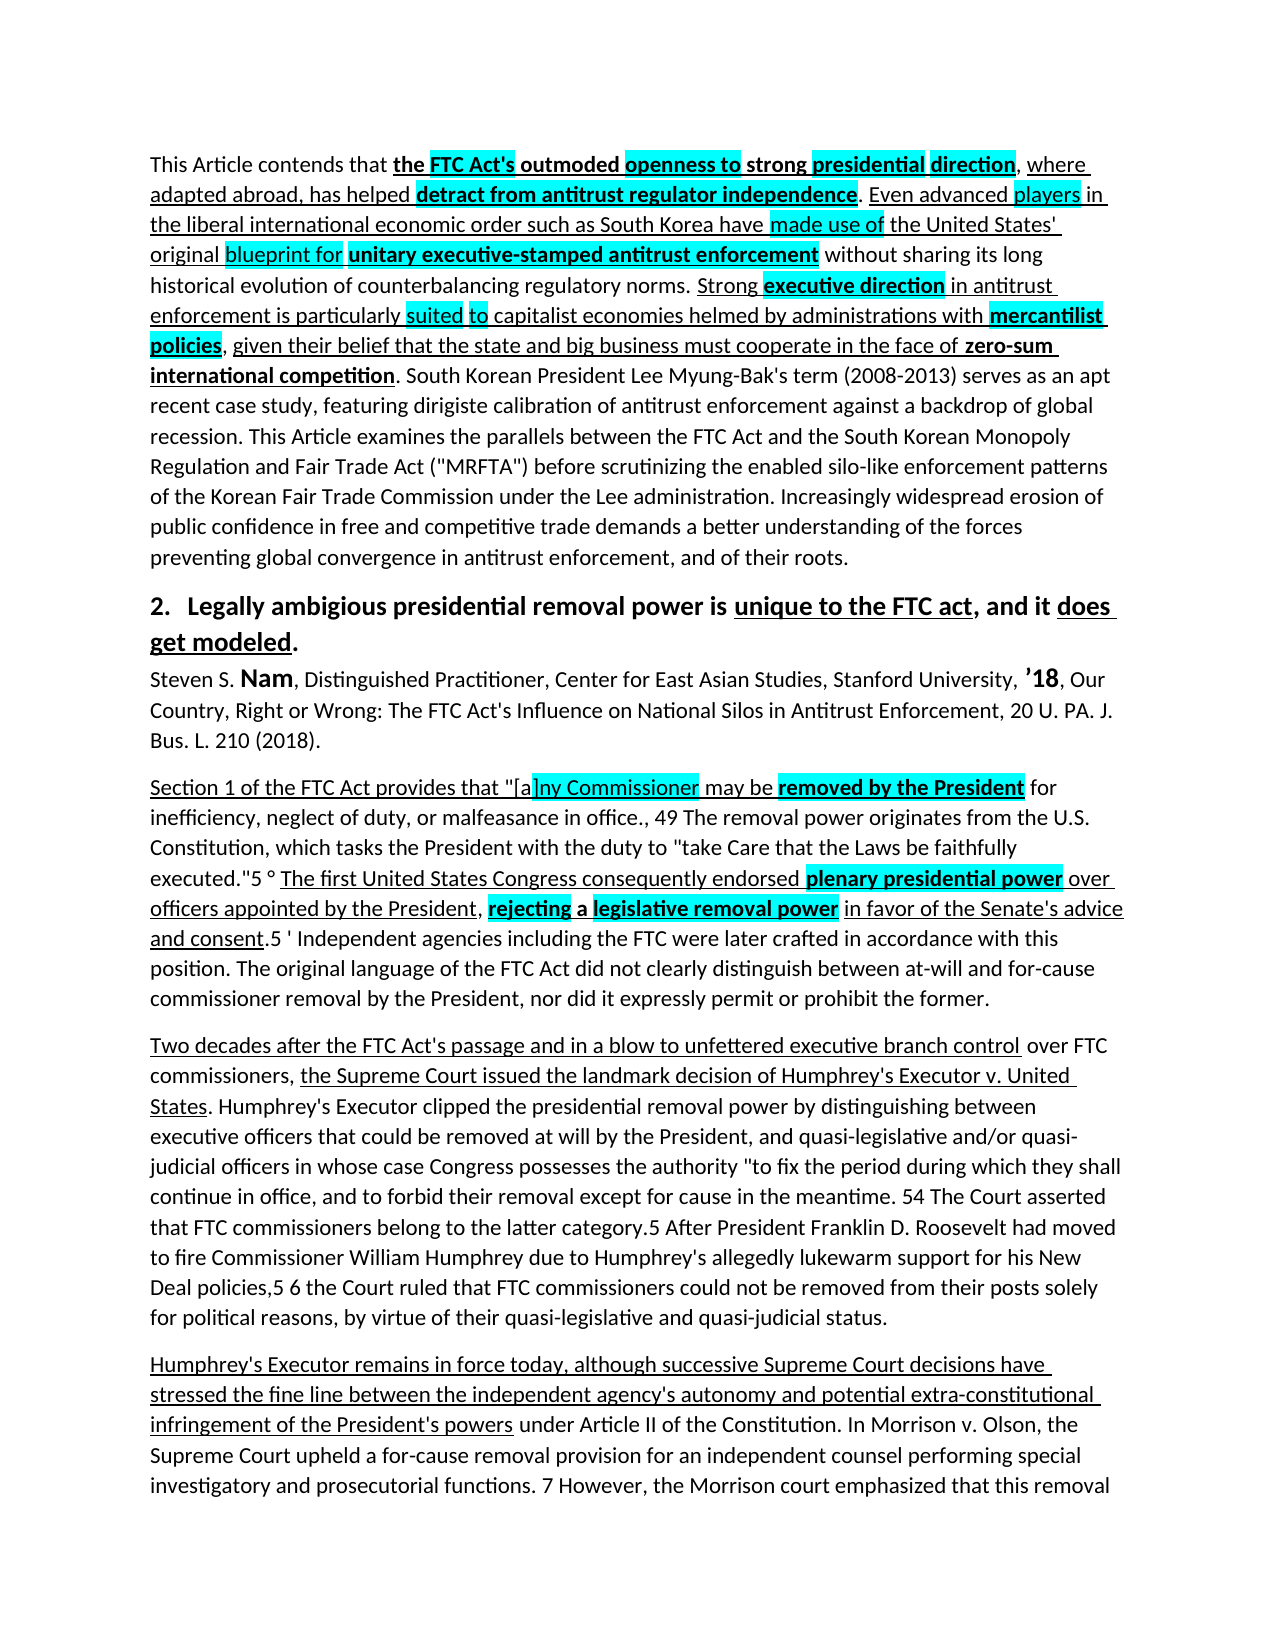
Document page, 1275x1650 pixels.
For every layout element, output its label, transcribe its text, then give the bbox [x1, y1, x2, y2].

text This Article contends that the FTC Act's outmoded openness to strong presidential direction, where adapted abroad, has helped detract from antitrust regulator independence. Even advanced players in the liberal international economic order such as South Korea have made use of the United States' original blueprint for unitary executive-stamped antitrust enforcement without sharing its long historical evolution of counterbalancing regulatory norms. Strong executive direction in antitrust enforcement is particularly suited to capitalist economies helmed by administrations with mercantilist policies, given their belief that the state and big business must cooperate in the face of zero-sum international competition. South Korean President Lee Myung-Bak's term (2008-2013) serves as an apt recent case study, featuring dirigiste calibration of antitrust enforcement against a backdrop of global recession. This Article examines the parallels between the FTC Act and the South Korean Monopoly Regulation and Fair Trade Act ("MRFTA") before scrutinizing the enabled silo-like enforcement patterns of the Korean Fair Trade Commission under the Lee administration. Increasingly widespread erosion of public confidence in free and competitive trade demands a better understanding of the forces preventing global convergence in antitrust enforcement, and of their roots. [150, 150, 1125, 571]
text Two decades after the FTC Act's passage and in a blow to unfettered executive branch control over FTC commissioners, the Supreme Court issued the landmark decision of Humphrey's Executor v. United States. Humphrey's Executor clipped the presidential removal power by distinguishing between executive officers that could be removed at will by the President, and quasi-legislative and/or quasi-judicial officers in whose case Congress possesses the authority "to fix the period during which they shall continue in office, and to forbid their removal except for cause in the meantime. 54 The Court asserted that FTC commissioners belong to the latter category.5 After President Franklin D. Roosevelt had moved to fire Commissioner William Humphrey due to Humphrey's allegedly lukewarm support for his New Deal policies,5 6 the Court ruled that FTC commissioners could not be removed from their posts solely for political reasons, by virtue of their quasi-legislative and quasi-judicial status. [150, 1031, 1125, 1331]
text Section 1 of the FTC Act provides that "[a]ny Commissioner may be removed by the President for inefficiency, neglect of duty, or malfeasance in office., 49 The removal power originates from the U.S. Constitution, which tasks the President with the duty to "take Care that the Laws be faithfully executed."5 ° The first United States Congress consequently endorsed plenary presidential power over officers appointed by the President, rejecting a legislative removal power in favor of the Senate's advice and consent.5 ' Independent agencies including the FTC were later crafted in accordance with this position. The original language of the FTC Act did not clearly distinguish between at-will and for-cause commissioner removal by the President, nor did it expressly permit or prohibit the former. [150, 773, 1125, 1013]
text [150, 1350, 1125, 1499]
subtitle Legally ambigious presidential removal power is unique to the FTC act, and it does get modeled. [150, 589, 1125, 658]
text Steven S. Nam, Distinguished Practitioner, Center for East Asian Studies, Stanford University, ’18, Our Country, Right or Wrong: The FTC Act's Influence on National Silos in Antitrust Enforcement, 20 U. PA. J. Bus. L. 210 (2018). [150, 661, 1125, 754]
